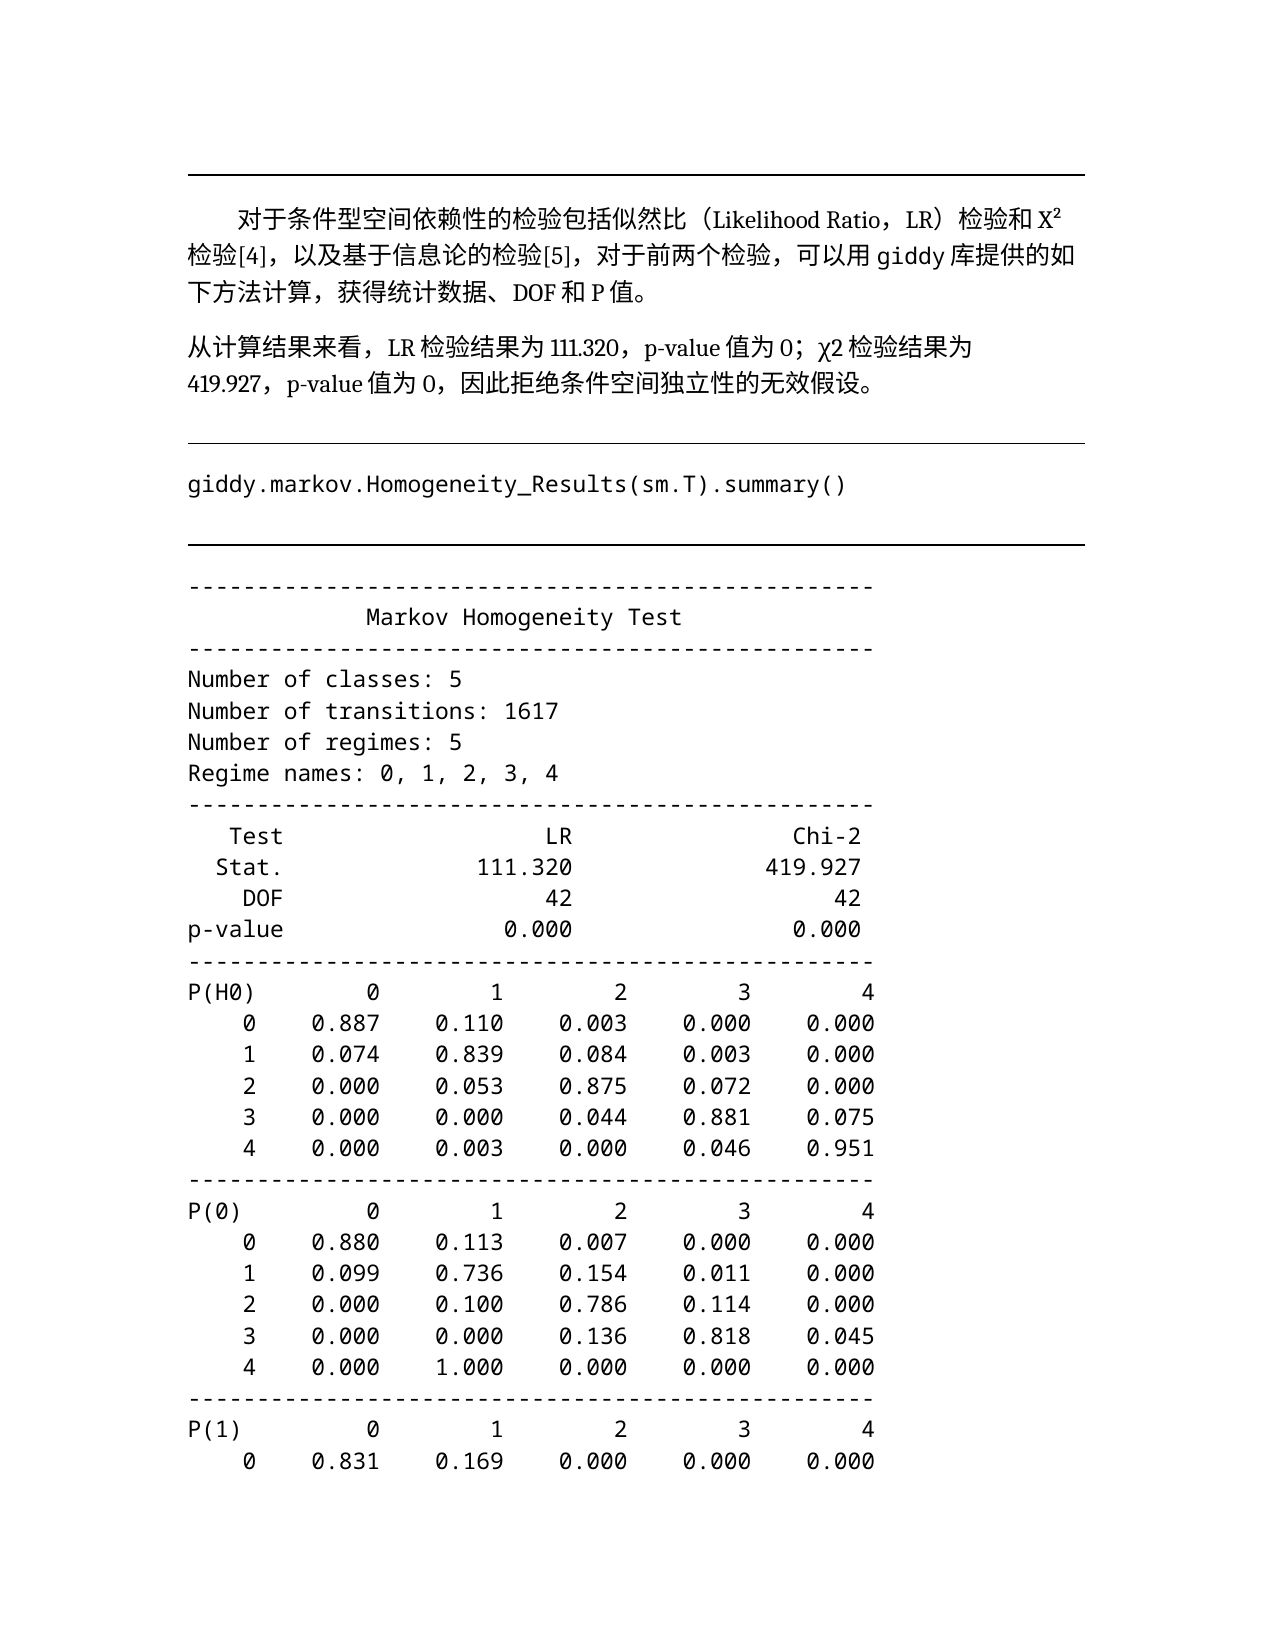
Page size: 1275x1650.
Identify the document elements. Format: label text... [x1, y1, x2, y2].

text 对于条件型空间依赖性的检验包括似然比（Likelihood Ratio，LR）检验和X²检验[4]，以及基于信息论的检验[5]，对于前两个检验，可以用giddy库提供的如下方法计算，获得统计数据、DOF和P值。 [187, 199, 1087, 308]
text giddy.markov.Homogeneity_Results(sm.T).summary() [187, 468, 1087, 499]
text 从计算结果来看，LR检验结果为111.320，p-value值为0；χ2检验结果为419.927，p-value值为0，因此拒绝条件空间独立性的无效假设。 [187, 327, 1087, 399]
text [187, 569, 1087, 1476]
